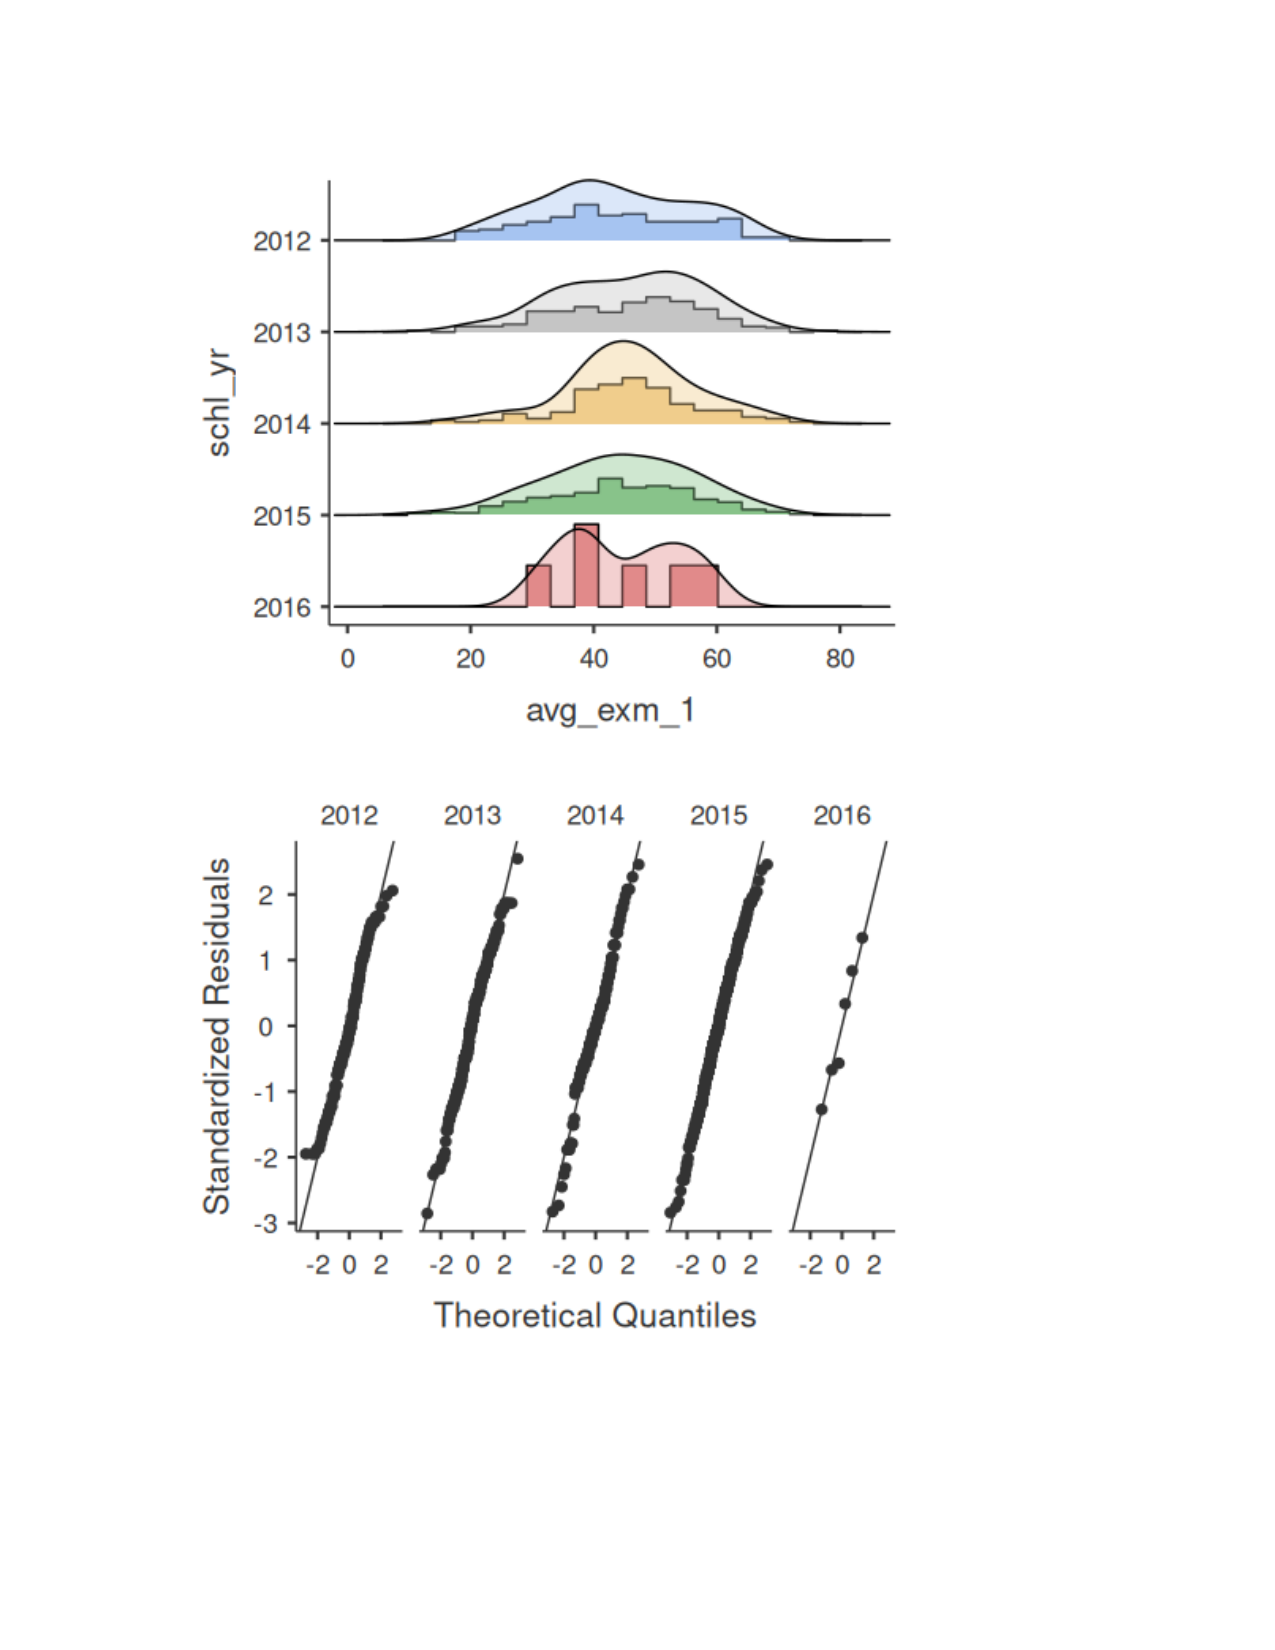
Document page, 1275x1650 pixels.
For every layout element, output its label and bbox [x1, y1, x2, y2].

picture [168, 150, 927, 1363]
